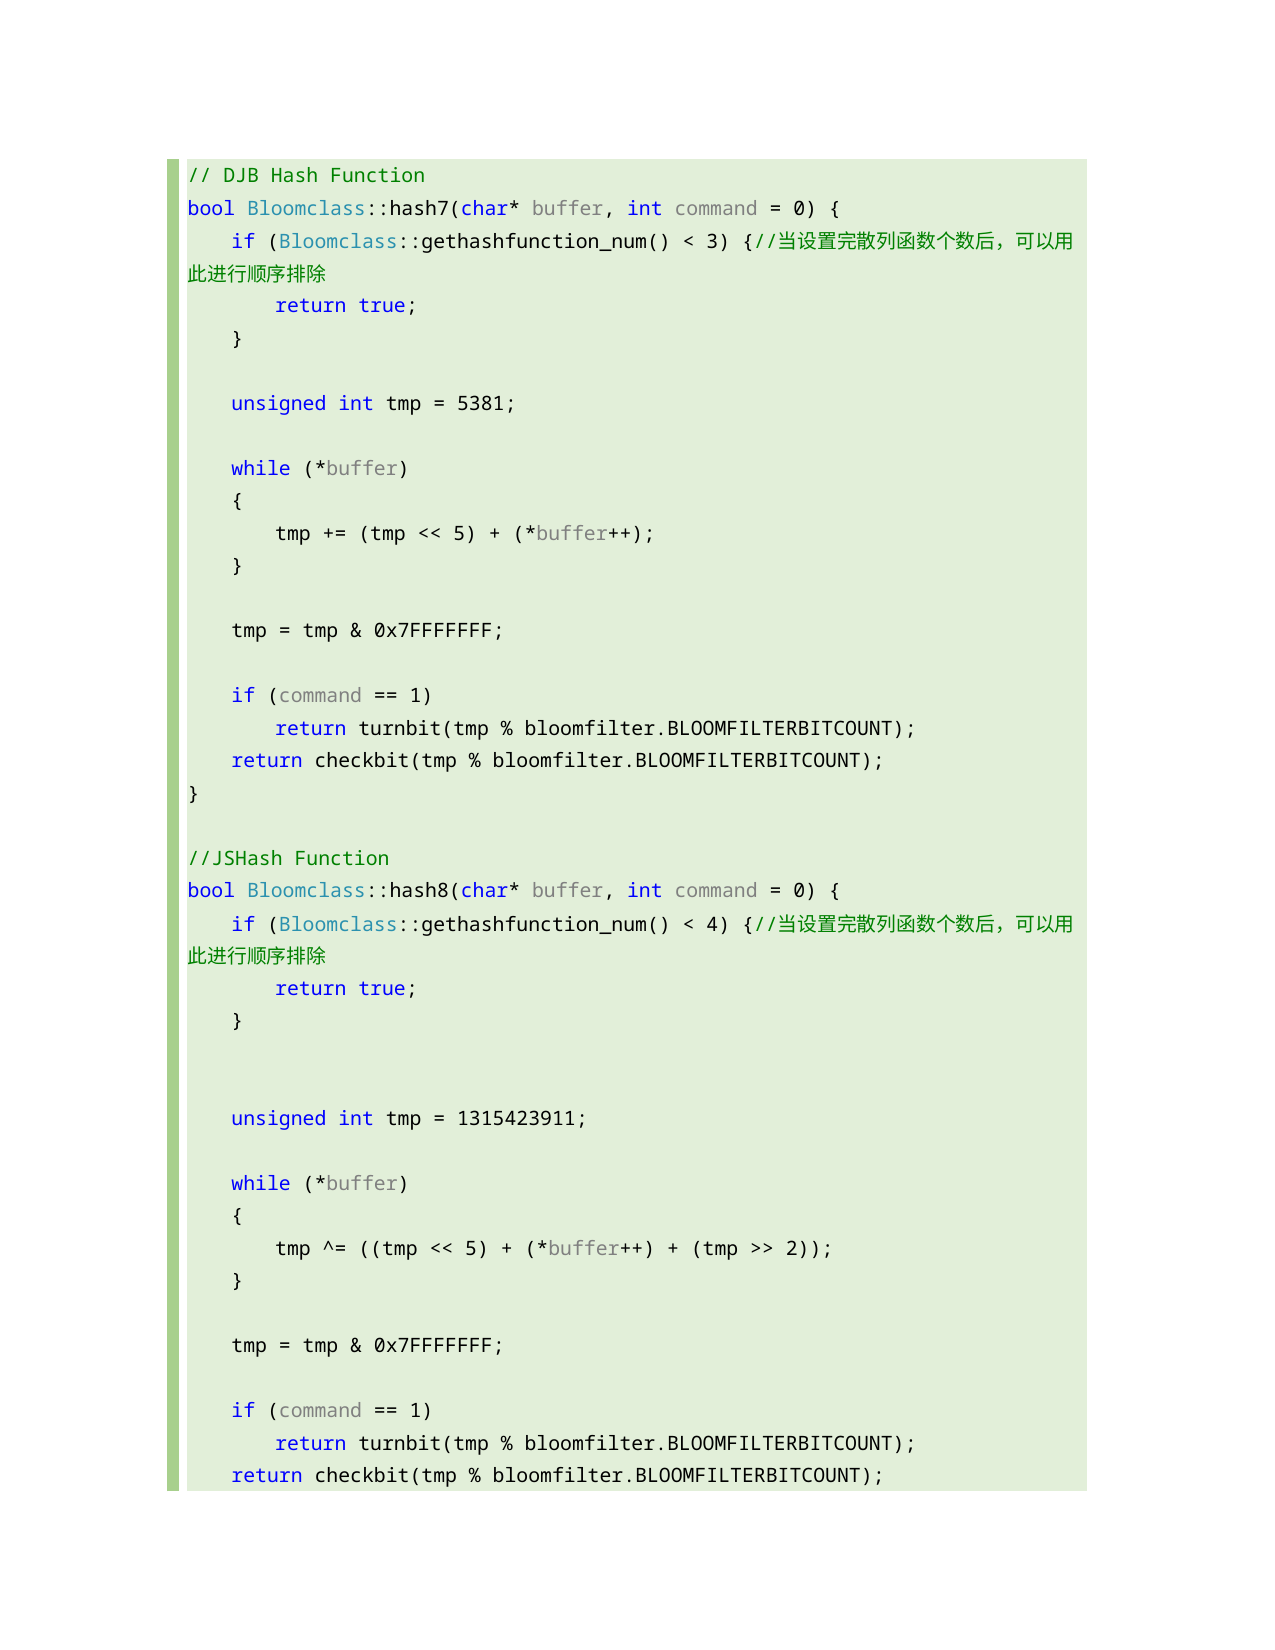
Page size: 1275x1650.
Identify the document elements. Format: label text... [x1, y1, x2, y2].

text return true; [187, 289, 1087, 321]
text //JSHash Function [187, 841, 1087, 874]
text unsigned int tmp = 5381; [187, 386, 1087, 419]
text } [187, 549, 1087, 581]
text return true; [187, 971, 1087, 1004]
text { [187, 484, 1087, 516]
text return checkbit(tmp % bloomfilter.BLOOMFILTERBITCOUNT); [187, 744, 1087, 776]
text bool Bloomclass::hash8(char* buffer, int command = 0) { [187, 874, 1087, 906]
text } [187, 776, 1087, 809]
text tmp += (tmp << 5) + (*buffer++); [187, 516, 1087, 549]
text while (*buffer) [187, 1166, 1087, 1199]
text if (Bloomclass::gethashfunction_num() < 4) {//当设置完散列函数个数后，可以用此进行顺序排除 [187, 906, 1087, 971]
text if (command == 1) [187, 1394, 1087, 1426]
text // DJB Hash Function [187, 159, 1087, 191]
text } [187, 321, 1087, 354]
text return turnbit(tmp % bloomfilter.BLOOMFILTERBITCOUNT); [187, 711, 1087, 744]
text } [187, 1004, 1087, 1036]
text { [187, 1199, 1087, 1231]
text } [187, 1264, 1087, 1296]
text tmp ^= ((tmp << 5) + (*buffer++) + (tmp >> 2)); [187, 1231, 1087, 1264]
text while (*buffer) [187, 451, 1087, 484]
text if (command == 1) [187, 679, 1087, 711]
text unsigned int tmp = 1315423911; [187, 1101, 1087, 1134]
text bool Bloomclass::hash7(char* buffer, int command = 0) { [187, 191, 1087, 224]
text tmp = tmp & 0x7FFFFFFF; [187, 1329, 1087, 1361]
text if (Bloomclass::gethashfunction_num() < 3) {//当设置完散列函数个数后，可以用此进行顺序排除 [187, 224, 1087, 289]
text tmp = tmp & 0x7FFFFFFF; [187, 614, 1087, 646]
text return turnbit(tmp % bloomfilter.BLOOMFILTERBITCOUNT); [187, 1426, 1087, 1459]
text return checkbit(tmp % bloomfilter.BLOOMFILTERBITCOUNT); [187, 1459, 1087, 1491]
